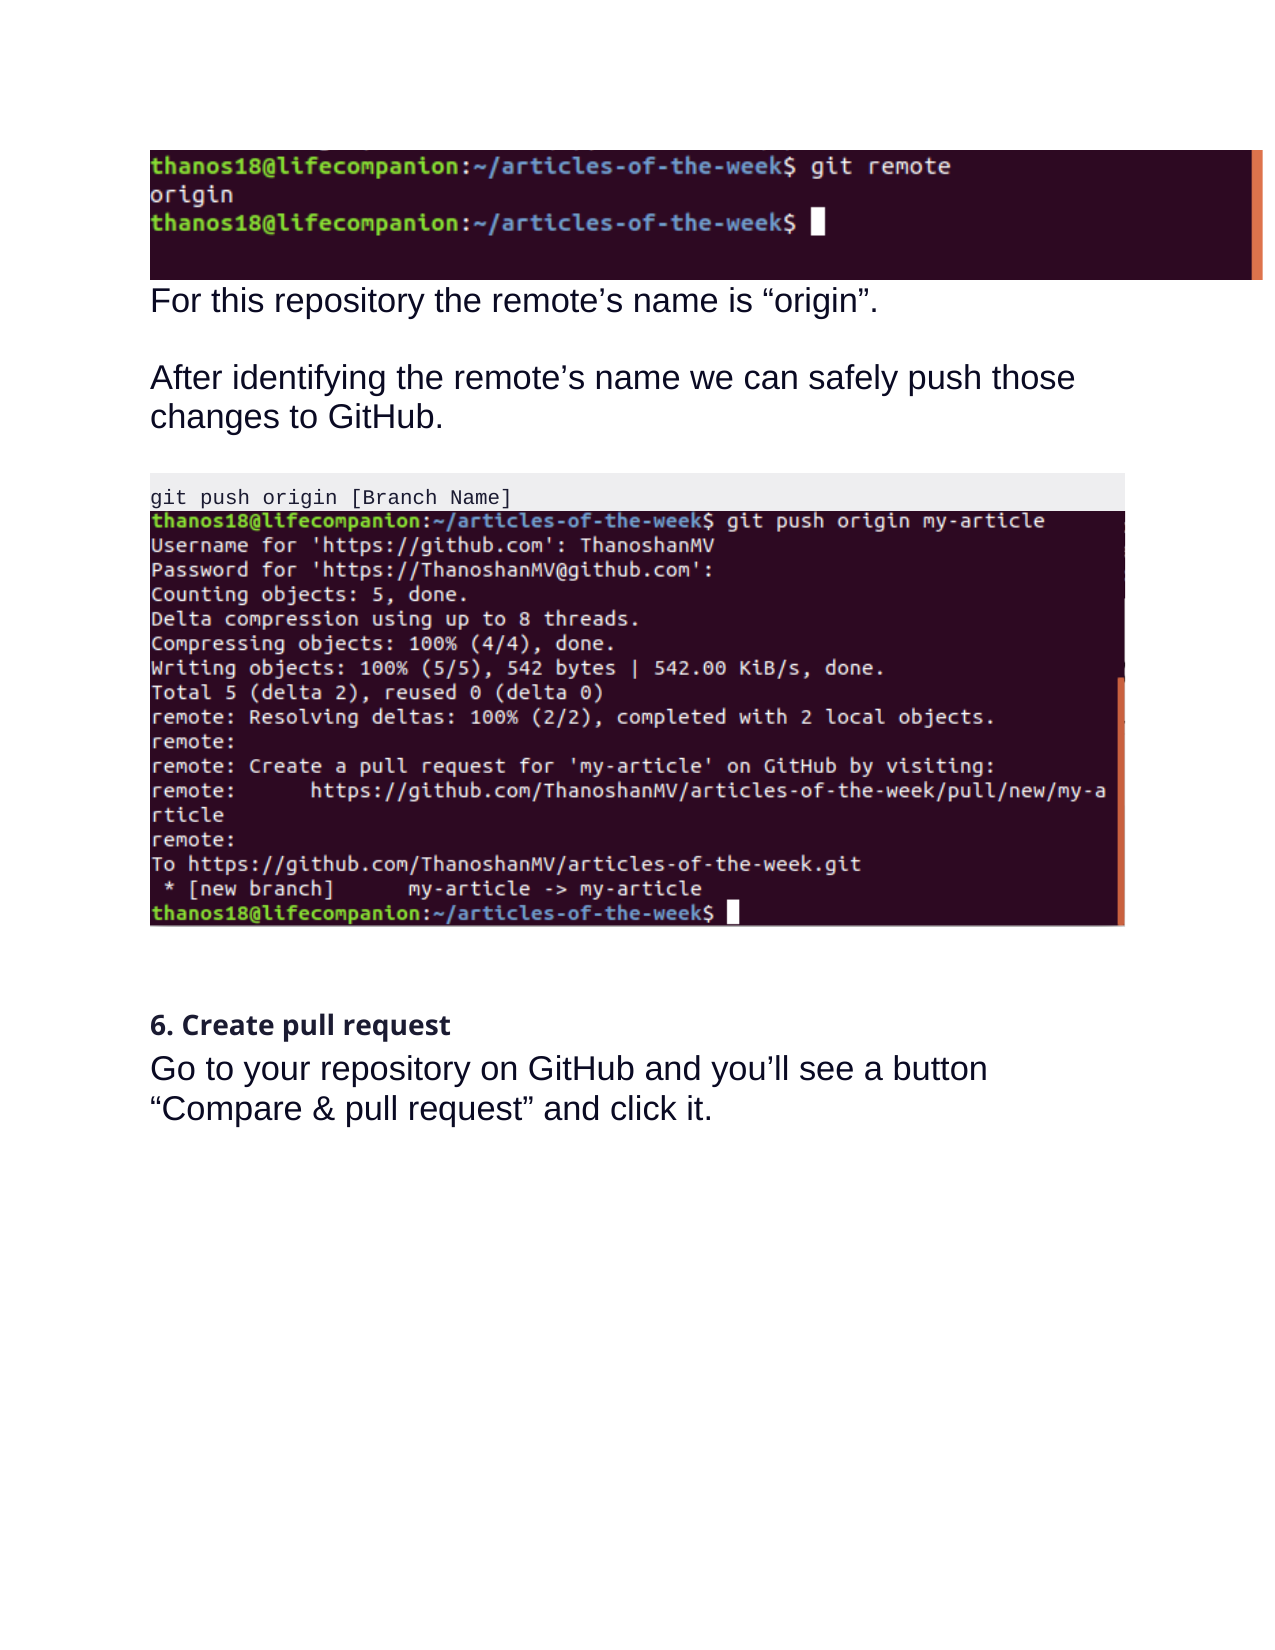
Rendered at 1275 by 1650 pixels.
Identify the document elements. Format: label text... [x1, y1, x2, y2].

text git push origin [Branch Name] [150, 473, 1125, 511]
text Go to your repository on GitHub and you’ll see a button “Compare & pull request” and click it. [150, 1048, 1125, 1128]
text For this repository the remote’s name is “origin”. [150, 280, 1125, 319]
text After identifying the remote’s name we can safely push those changes to GitHub. [150, 357, 1125, 436]
text 6. Create pull request [150, 1005, 1125, 1043]
picture [150, 511, 1125, 927]
picture [150, 150, 1263, 280]
